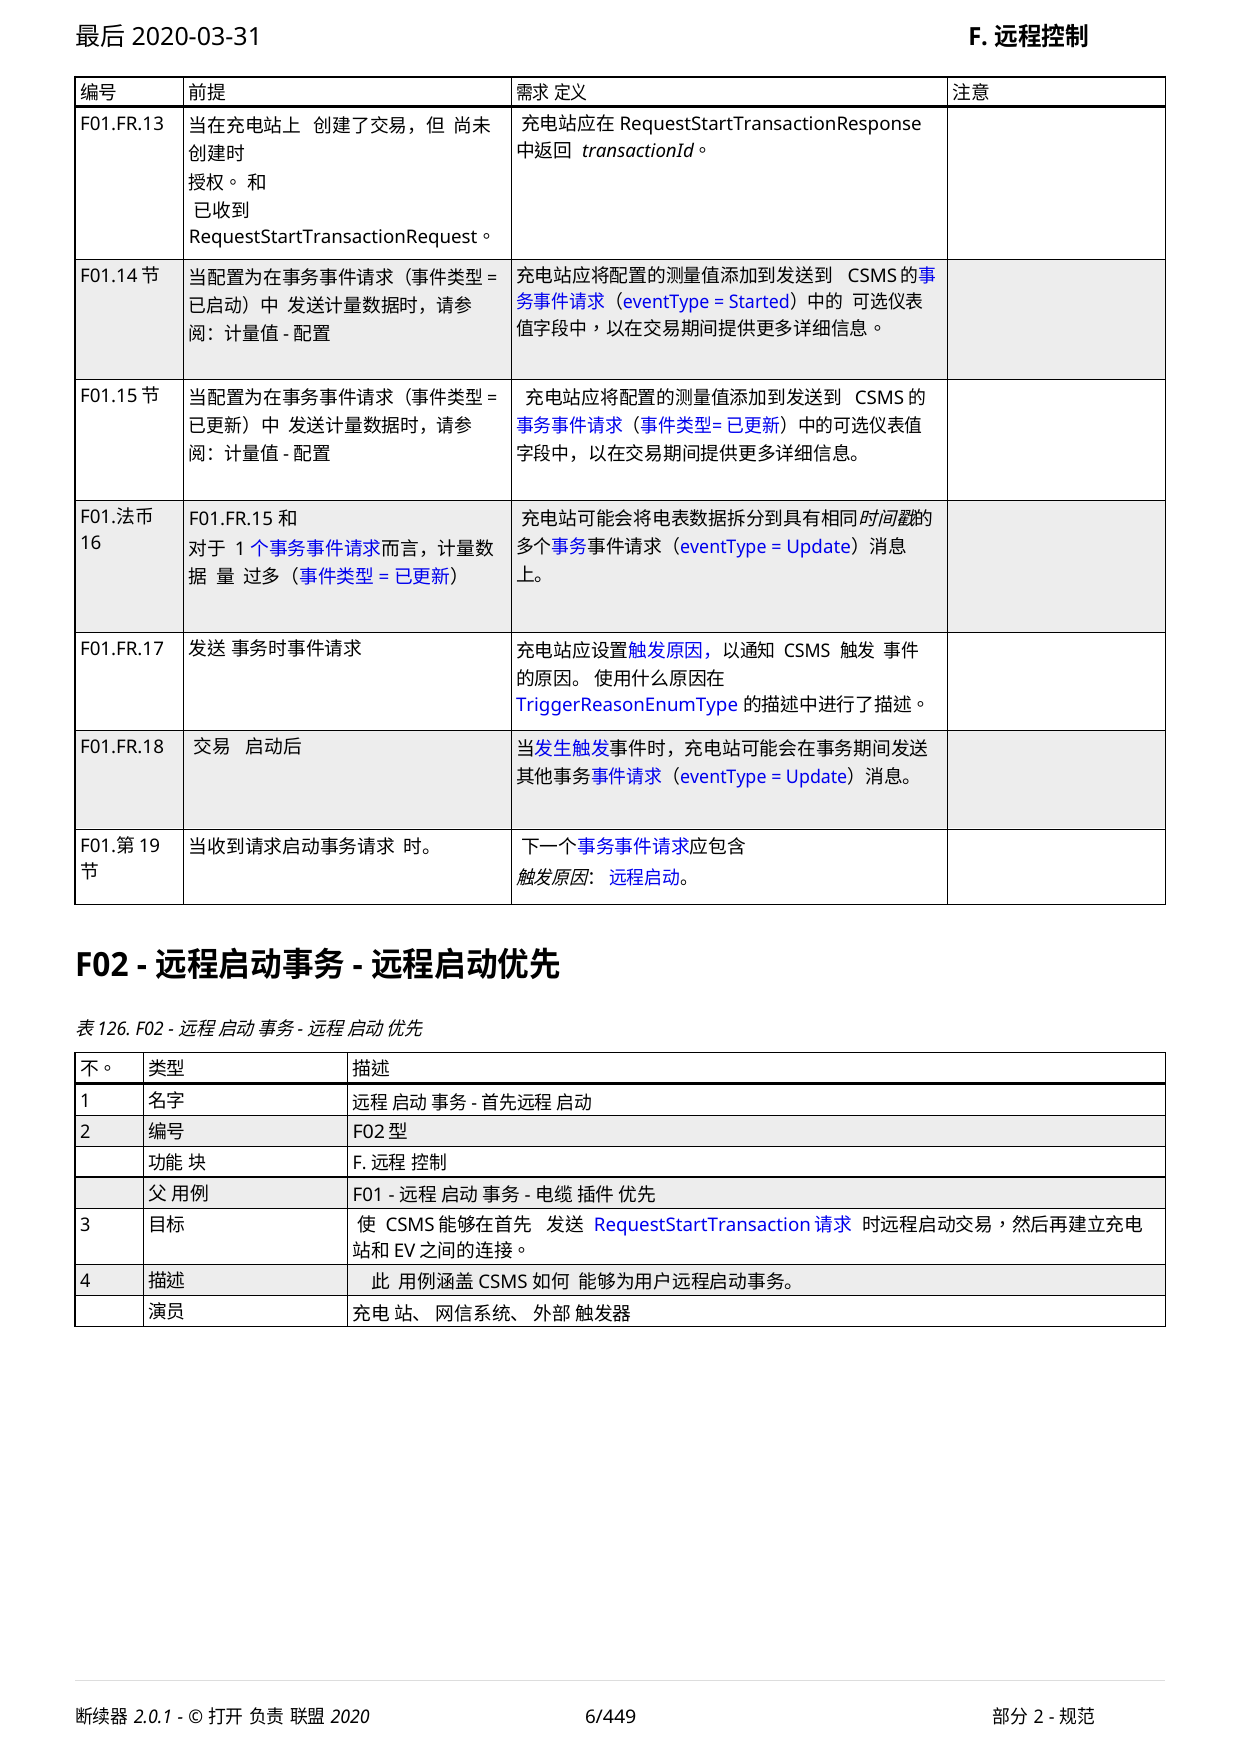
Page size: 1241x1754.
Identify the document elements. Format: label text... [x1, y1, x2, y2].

table_cell 发送 事务时事件请求 [184, 633, 511, 730]
table_header 类型 [144, 1053, 347, 1082]
table_cell 当配置为在事务事件请求（事件类型 = 已更新）中 发送计量数据时，请参阅：计量值 - 配置 [184, 380, 511, 500]
table_cell 充电 站、 网信系统、 外部 触发器 [348, 1296, 1165, 1326]
table_cell F01 - 远程 启动 事务 - 电缆 插件 优先 [348, 1178, 1165, 1208]
table_cell 演员 [144, 1296, 347, 1326]
table_cell 充电站应设置触发原因，以通知 CSMS 触发 事件的原因。 使用什么原因在 TriggerReasonEnumType 的描述中进行了描述。 [512, 633, 947, 730]
table_cell [948, 108, 1165, 259]
table_cell 当发生触发事件时，充电站可能会在事务期间发送其他事务事件请求（eventType = Update）消息。 [512, 731, 947, 828]
table_cell [948, 633, 1165, 730]
table_cell 下一个事务事件请求应包含 触发原因： 远程启动。 [512, 830, 947, 904]
table_cell 目标 [144, 1209, 347, 1263]
table_cell 名字 [144, 1085, 347, 1115]
table_cell 3 [76, 1209, 143, 1263]
table_cell F01.FR.17 [76, 633, 183, 730]
table_cell F02型 [348, 1116, 1165, 1146]
table_cell F01.FR.18 [76, 731, 183, 828]
table_cell 2 [76, 1116, 143, 1146]
table_header 编号 [76, 78, 183, 105]
table_header 注意 [948, 78, 1165, 105]
table_cell 远程 启动 事务 - 首先远程 启动 [348, 1085, 1165, 1115]
table_cell 交易 启动后 [184, 731, 511, 828]
subtitle F02 - 远程启动事务 - 远程启动优先 [75, 938, 1178, 986]
table_cell [948, 260, 1165, 379]
table_cell F01.法币16 [76, 501, 183, 632]
table_cell 当在充电站上 创建了交易，但 尚未创建时 授权。 和 已收到 RequestStartTransactionRequest。 [184, 108, 511, 259]
table_cell 编号 [144, 1116, 347, 1146]
table_cell [76, 1296, 143, 1326]
table_cell F. 远程 控制 [348, 1147, 1165, 1176]
table_cell F01.FR.13 [76, 108, 183, 259]
table_cell F01.15节 [76, 380, 183, 500]
table_cell F01.第19节 [76, 830, 183, 904]
table_cell 充电站应在 RequestStartTransactionResponse 中返回 transactionId。 [512, 108, 947, 259]
table_cell 当配置为在事务事件请求（事件类型 = 已启动）中 发送计量数据时，请参阅：计量值 - 配置 [184, 260, 511, 379]
table_cell [948, 380, 1165, 500]
table_header 描述 [348, 1053, 1165, 1082]
table_cell F01.FR.15 和 对于 1 个事务事件请求而言，计量数据 量 过多（事件类型 = 已更新） [184, 501, 511, 632]
table_cell [948, 501, 1165, 632]
table_cell 充电站可能会将电表数据拆分到具有相同时间戳的多个事务事件请求（eventType = Update）消息上。 [512, 501, 947, 632]
table_cell [948, 731, 1165, 828]
table_header 不。 [76, 1053, 143, 1082]
table_cell [948, 830, 1165, 904]
table_cell 1 [76, 1085, 143, 1115]
table_cell 当收到请求启动事务请求 时。 [184, 830, 511, 904]
table_cell [76, 1147, 143, 1176]
text 表 126. F02 - 远程 启动 事务 - 远程 启动 优先 [75, 1014, 1178, 1041]
table_cell F01.14节 [76, 260, 183, 379]
table_cell 父 用例 [144, 1178, 347, 1208]
table_cell 4 [76, 1265, 143, 1295]
table_cell 充电站应将配置的测量值添加到发送到 CSMS的事务事件请求（eventType = Started）中的 可选仪表值字段中，以在交易期间提供更多详细信息。 [512, 260, 947, 379]
table_cell 使 CSMS能够在首先 发送 RequestStartTransaction请求 时远程启动交易，然后再建立充电站和EV之间的连接。 [348, 1209, 1165, 1263]
table_cell 充电站应将配置的测量值添加到发送到 CSMS的事务事件请求（事件类型= 已更新）中的可选仪表值字段中，以在交易期间提供更多详细信息。 [512, 380, 947, 500]
table_cell 功能 块 [144, 1147, 347, 1176]
table_header 前提 [184, 78, 511, 105]
table_cell 此 用例涵盖 CSMS 如何 能够为用户远程启动事务。 [348, 1265, 1165, 1295]
table_header 需求 定义 [512, 78, 947, 105]
table_cell [76, 1178, 143, 1208]
table_cell 描述 [144, 1265, 347, 1295]
